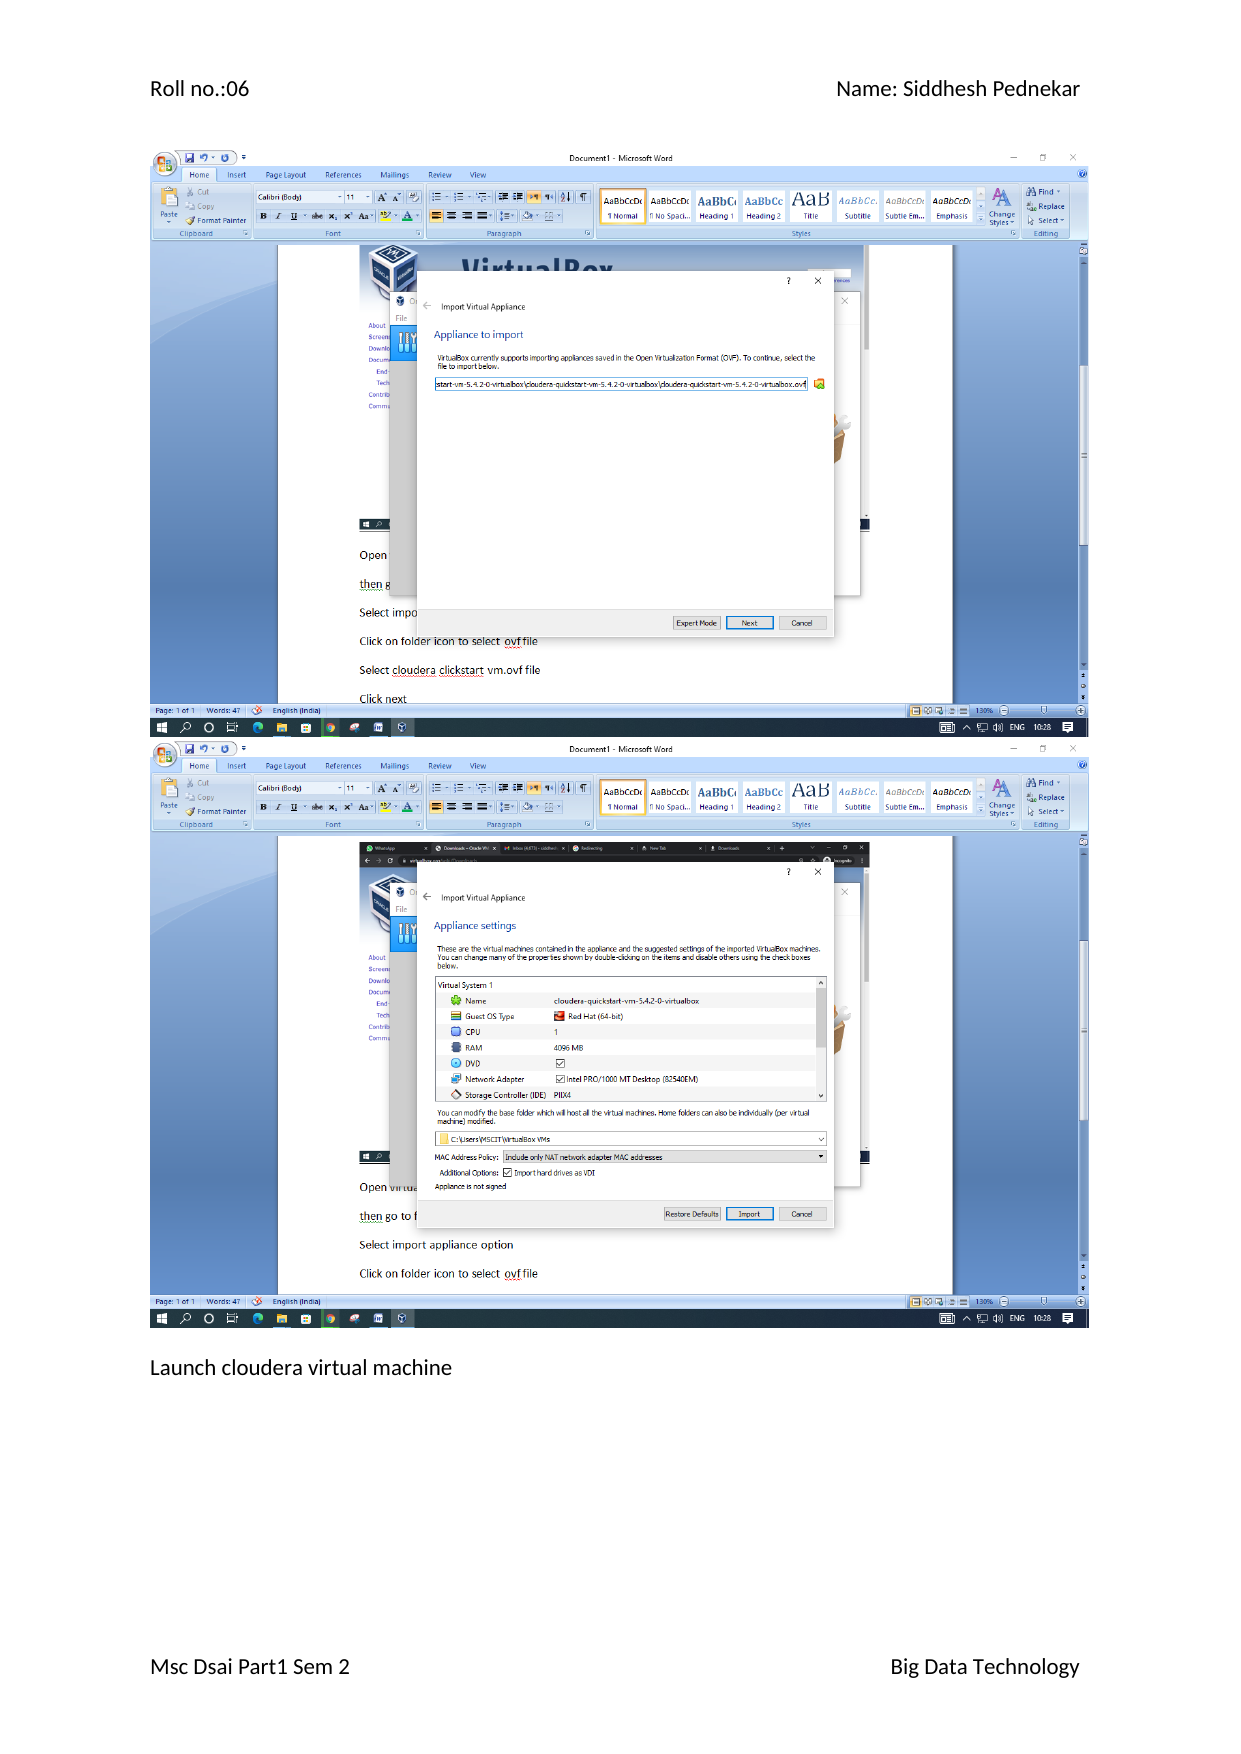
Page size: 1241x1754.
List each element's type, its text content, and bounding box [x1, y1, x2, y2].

picture [150, 740, 1089, 1328]
picture [150, 150, 1089, 737]
text Launch cloudera virtual machine [150, 1353, 1090, 1381]
